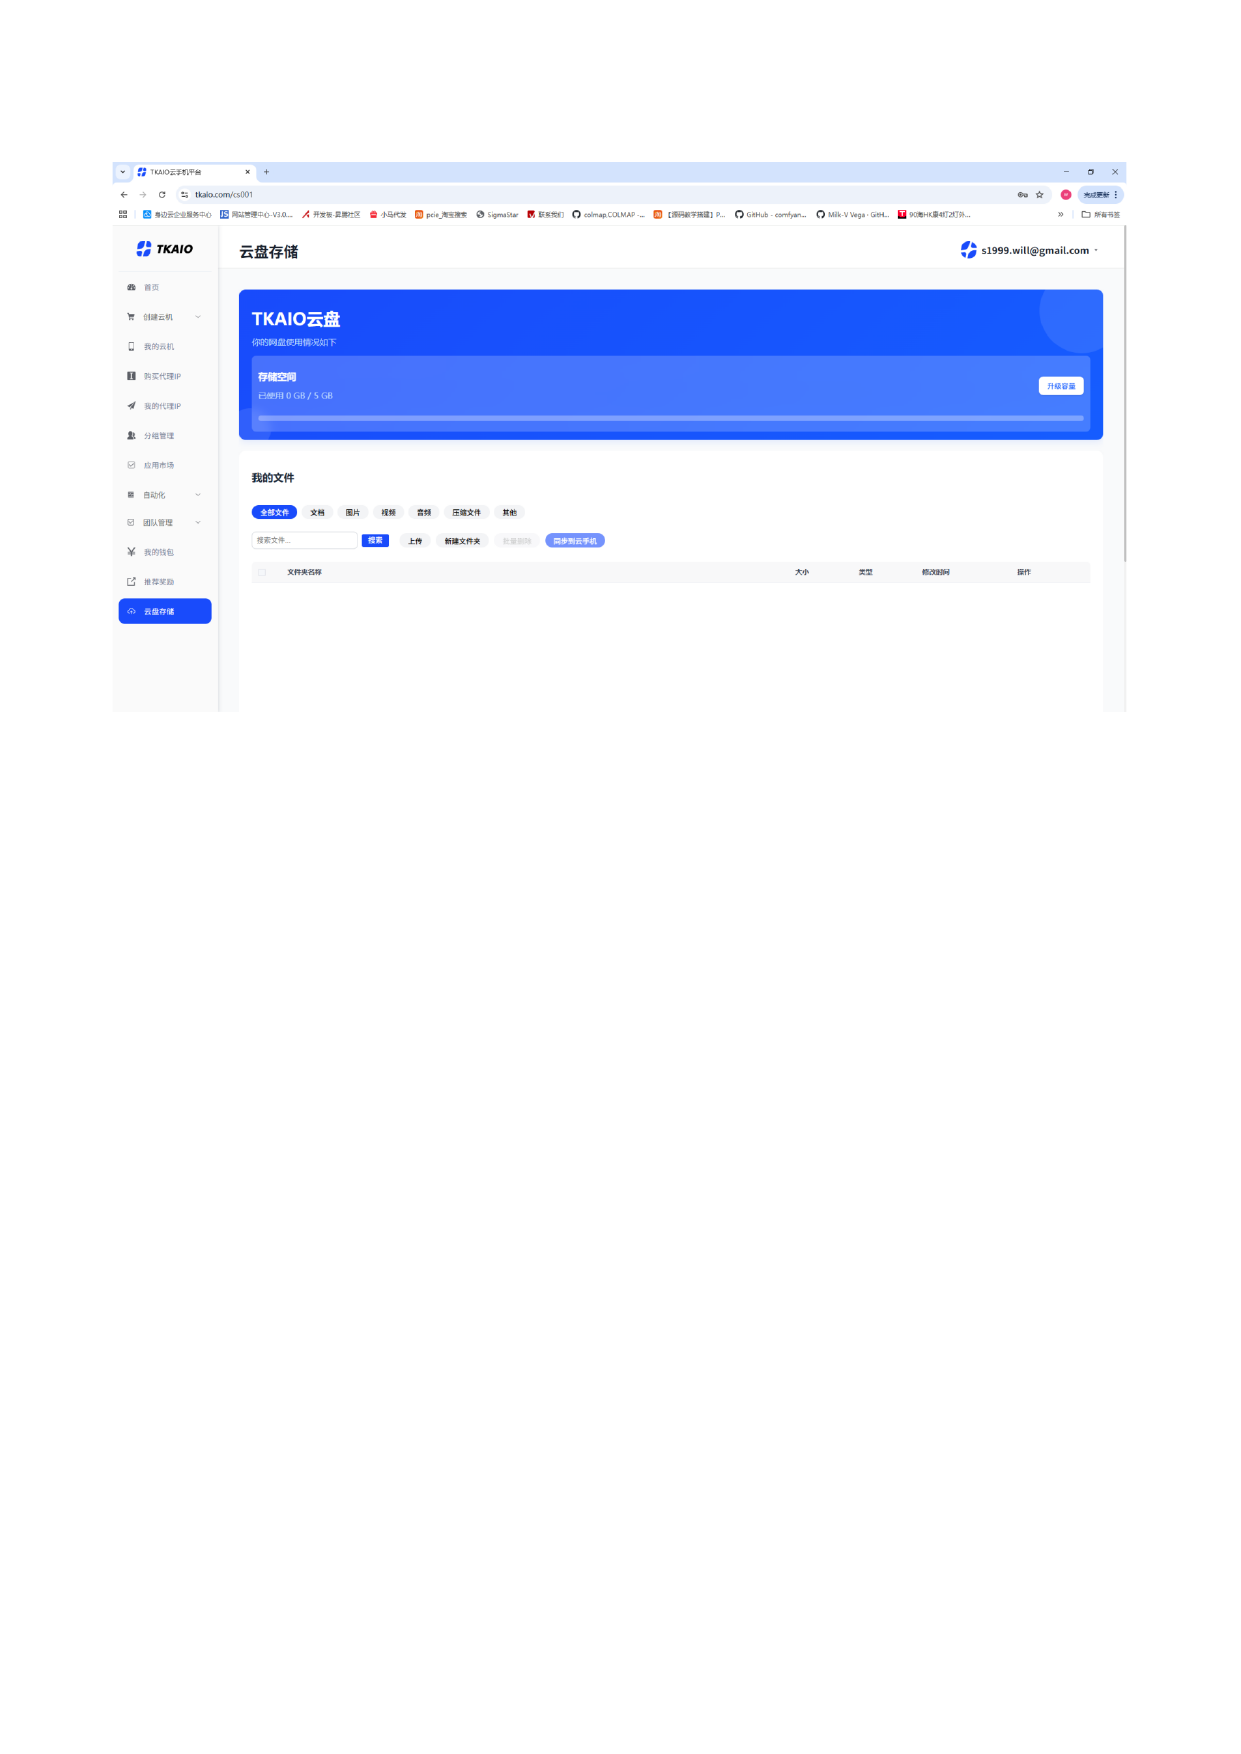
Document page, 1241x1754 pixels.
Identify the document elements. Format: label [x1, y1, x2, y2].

picture [112, 162, 1127, 712]
